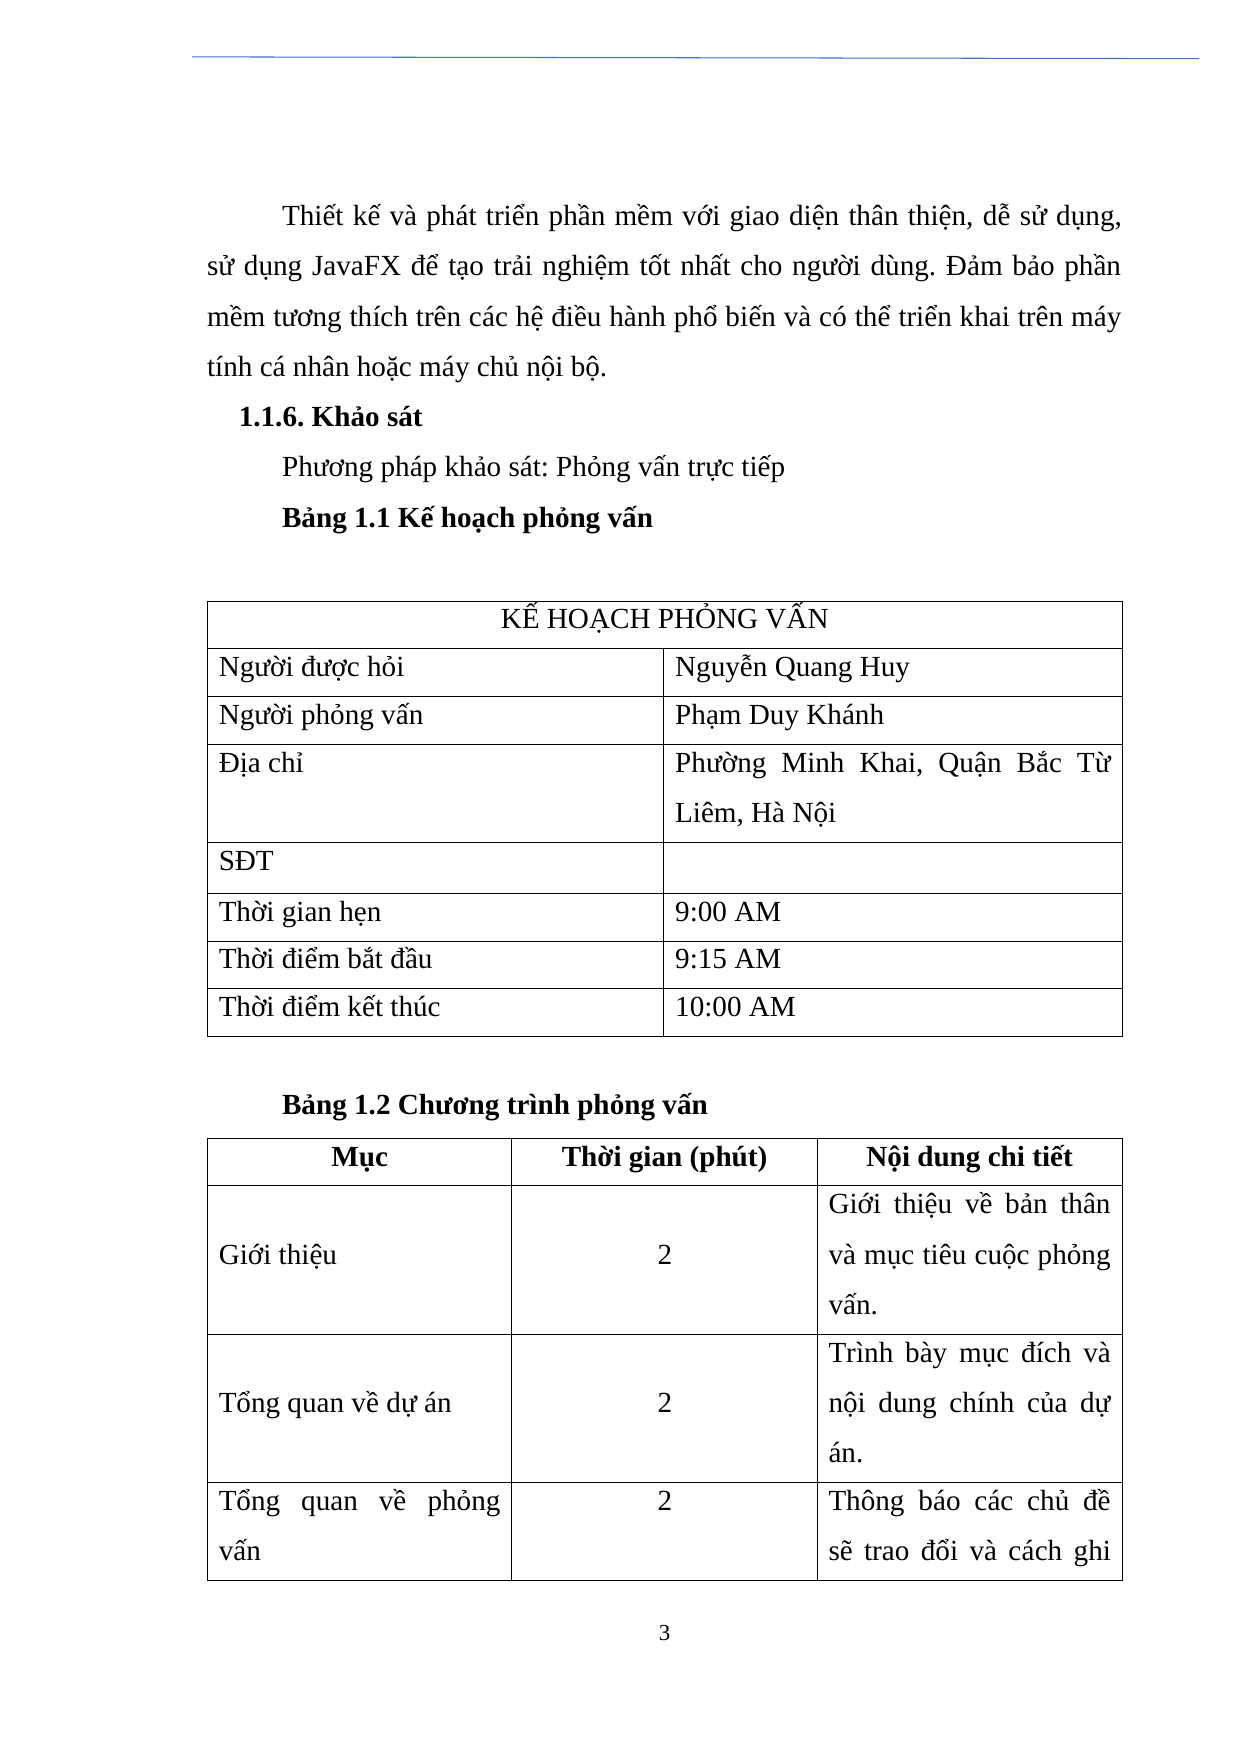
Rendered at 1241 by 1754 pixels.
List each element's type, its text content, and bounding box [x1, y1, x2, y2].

table_cell [664, 843, 1122, 893]
table_cell Phường Minh Khai, Quận Bắc Từ Liêm, Hà Nội [664, 745, 1122, 842]
table_cell 10:00 AM [664, 989, 1122, 1036]
table_cell SĐT [208, 843, 663, 893]
table_cell 2 [512, 1335, 817, 1482]
table_header KẾ HOẠCH PHỎNG VẤN [208, 602, 1122, 648]
table_cell 2 [512, 1186, 817, 1334]
table_cell Giới thiệu về bản thân và mục tiêu cuộc phỏng vấn. [818, 1186, 1122, 1334]
table_cell Phạm Duy Khánh [664, 697, 1122, 744]
text Bảng 1.1 Kế hoạch phỏng vấn [207, 500, 1122, 533]
table_cell Người được hỏi [208, 649, 663, 696]
text Bảng 1.2 Chương trình phỏng vấn [207, 1087, 1122, 1121]
table_cell Thời điểm kết thúc [208, 989, 663, 1036]
table_cell Người phỏng vấn [208, 697, 663, 744]
table_cell Thời gian hẹn [208, 894, 663, 941]
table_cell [818, 1483, 1122, 1580]
table_cell 9:15 AM [664, 942, 1122, 988]
table_cell Tổng quan về dự án [208, 1335, 511, 1482]
table_header Mục [208, 1139, 511, 1185]
text Phương pháp khảo sát: Phỏng vấn trực tiếp [207, 449, 1122, 483]
table_cell 2 [512, 1483, 817, 1580]
table_header Thời gian (phút) [512, 1139, 817, 1185]
table_header Nội dung chi tiết [818, 1139, 1122, 1185]
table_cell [208, 1483, 511, 1580]
table_cell 9:00 AM [664, 894, 1122, 941]
table_cell Địa chỉ [208, 745, 663, 842]
table_cell Nguyễn Quang Huy [664, 649, 1122, 696]
text Thiết kế và phát triển phần mềm với giao diện thân thiện, dễ sử dụng, sử dụng JavaFX để tạo trải nghiệm tốt nhất cho người dùng. Đảm bảo phần mềm tương thích trên các hệ điều hành phổ biến và có thể triển khai trên máy tính cá nhân hoặc máy chủ nội bộ. [207, 198, 1122, 382]
subtitle 1.1.6. Khảo sát [238, 399, 1122, 433]
table_cell Trình bày mục đích và nội dung chính của dự án. [818, 1335, 1122, 1482]
table_cell Thời điểm bắt đầu [208, 942, 663, 988]
table_cell Giới thiệu [208, 1186, 511, 1334]
